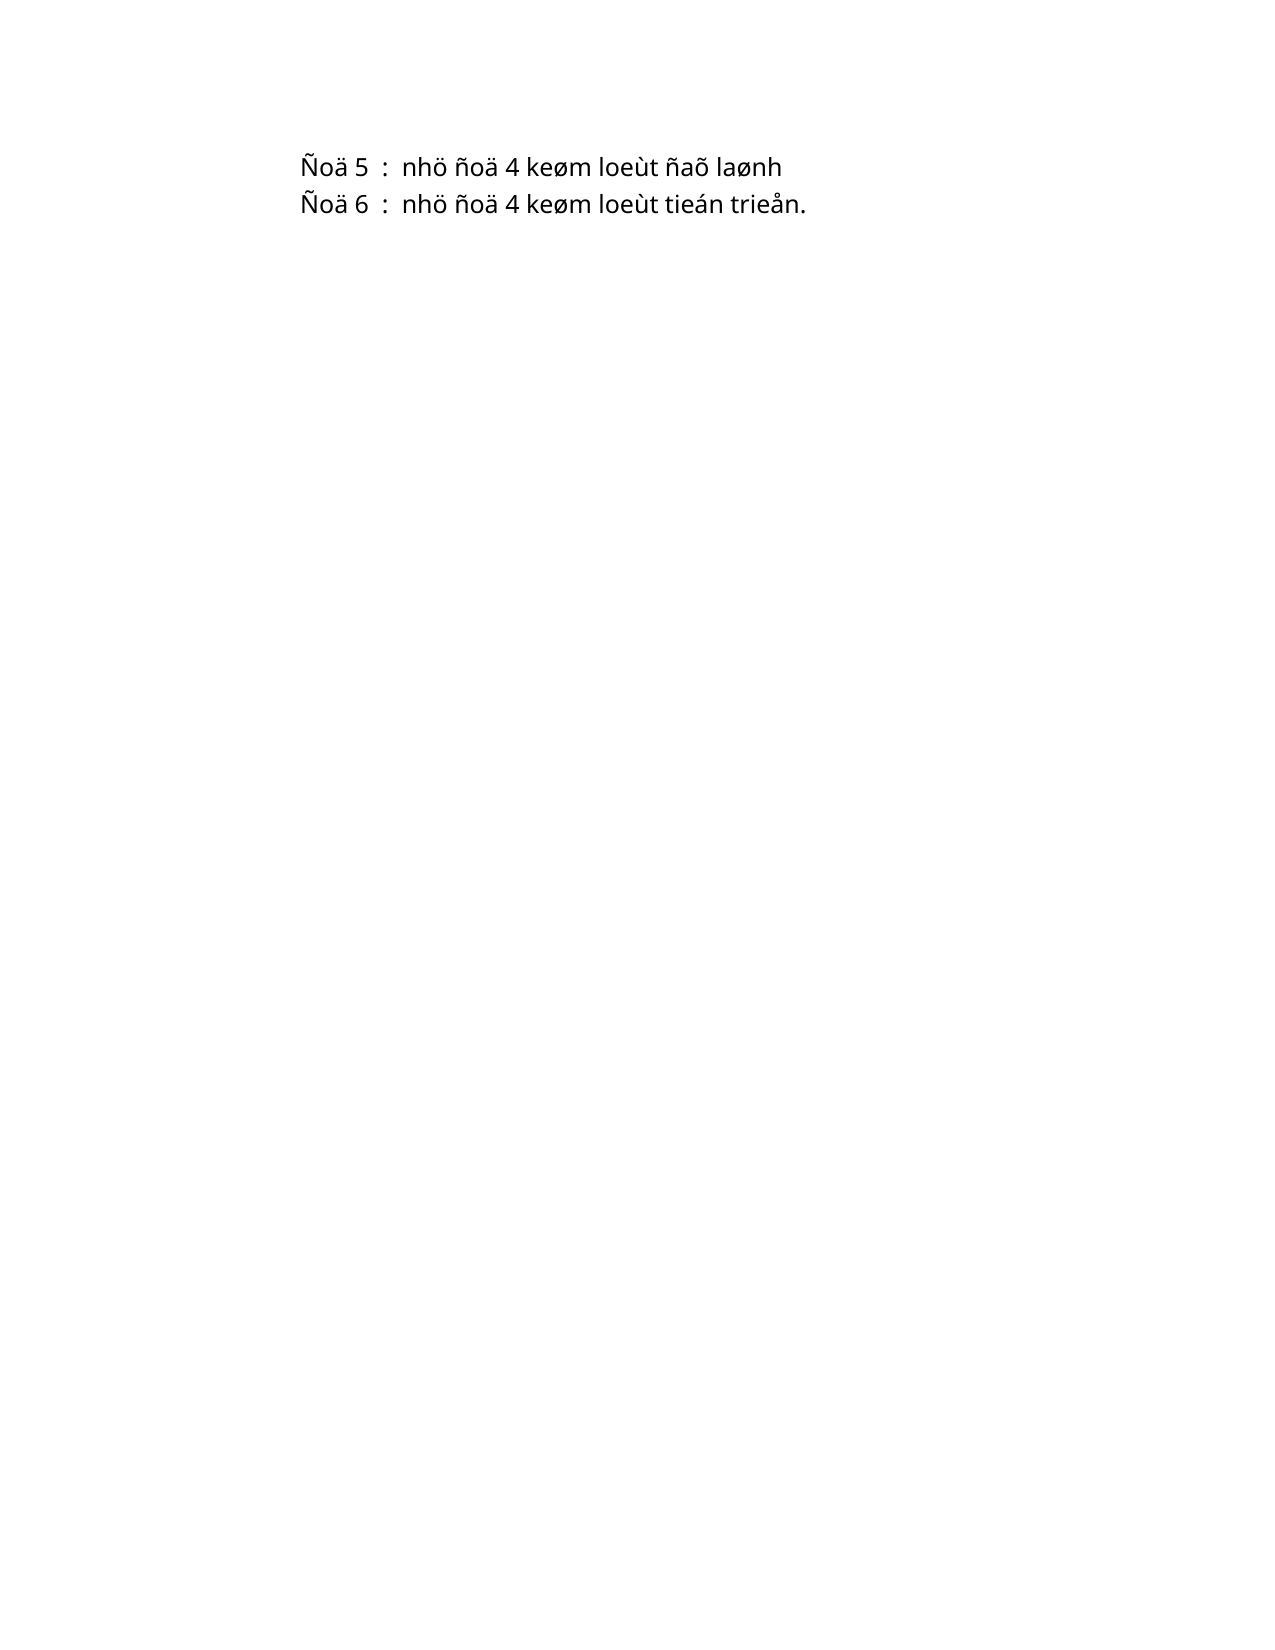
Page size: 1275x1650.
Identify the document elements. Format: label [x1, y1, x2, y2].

list [262, 150, 1125, 221]
